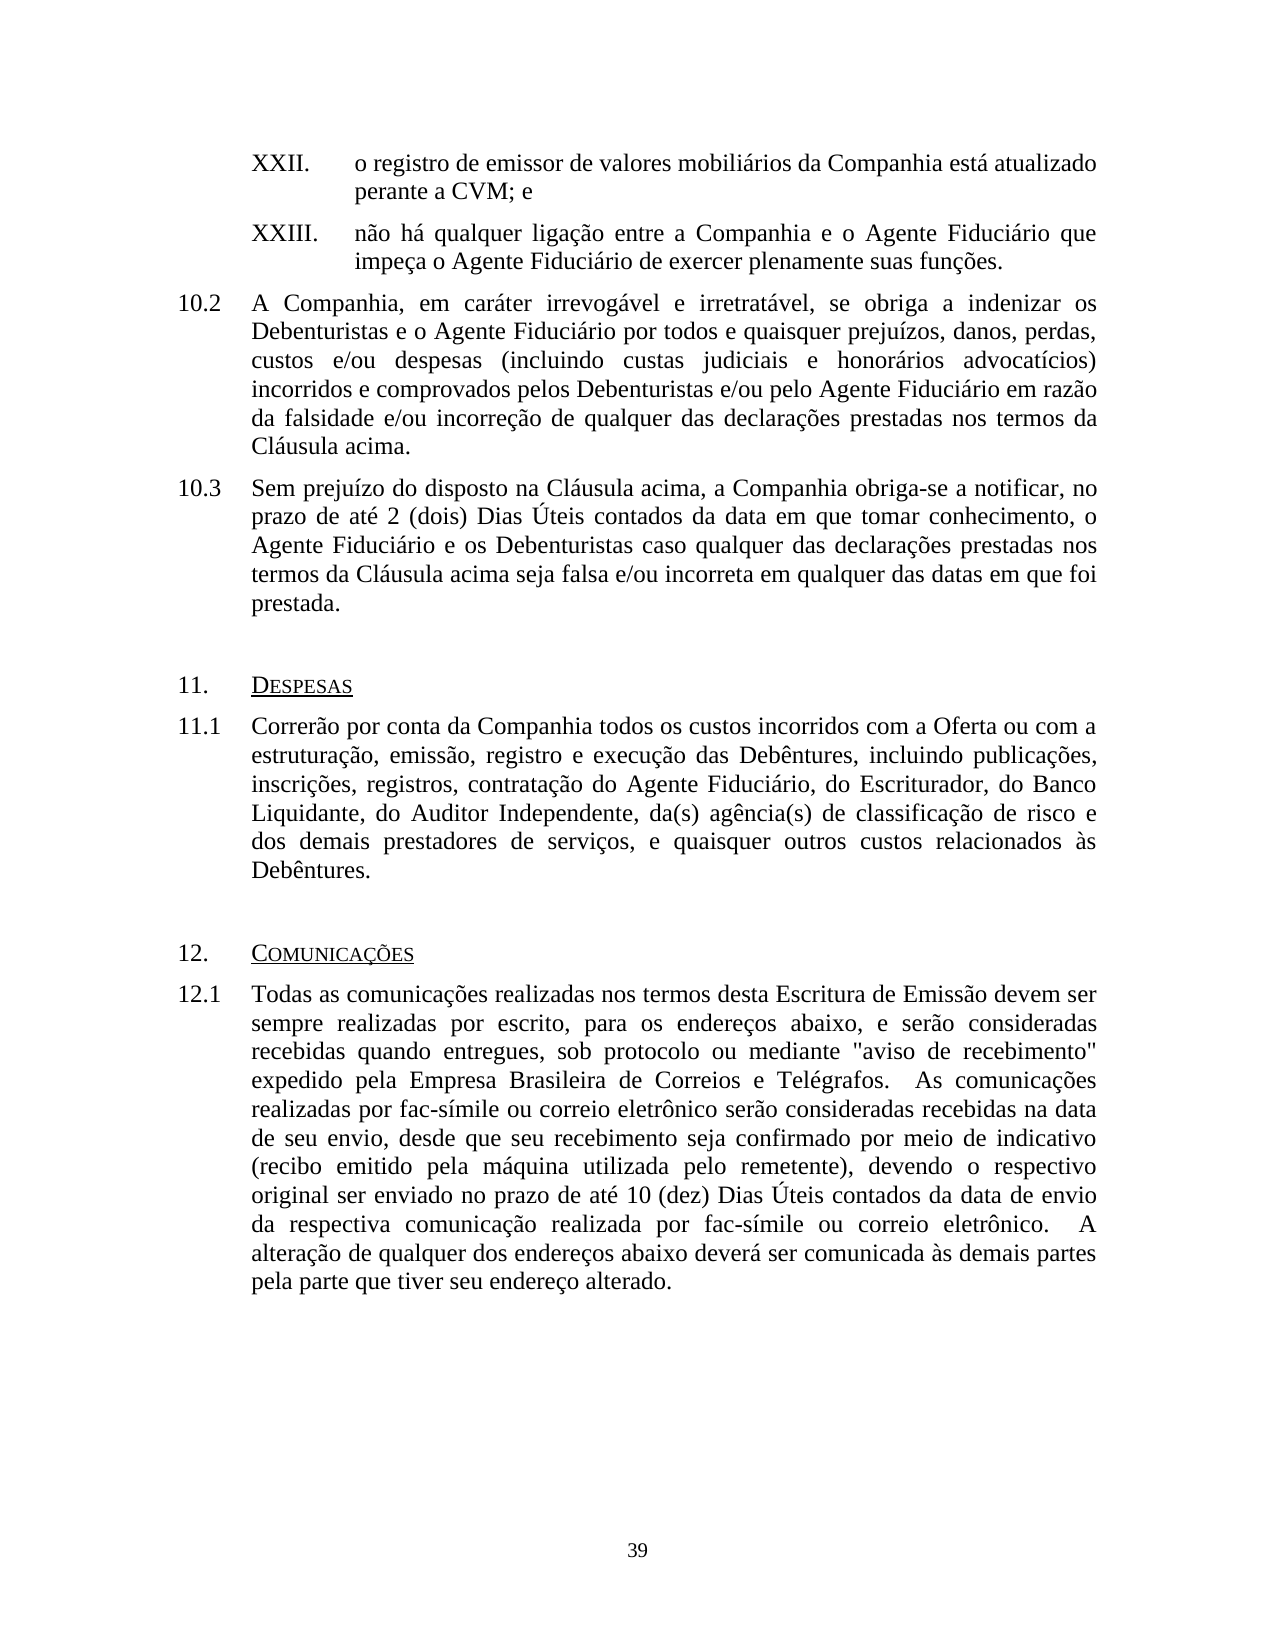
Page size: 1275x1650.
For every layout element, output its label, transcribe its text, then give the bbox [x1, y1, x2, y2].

list A Companhia, em caráter irrevogável e irretratável, se obriga a indenizar os Debenturistas e o Agente Fiduciário por todos e quaisquer prejuízos, danos, perdas, custos e/ou despesas (incluindo custas judiciais e honorários advocatícios) incorridos e comprovados pelos Debenturistas e/ou pelo Agente Fiduciário em razão da falsidade e/ou incorreção de qualquer das declarações prestadas nos termos da Cláusula 10.1 acima. [177, 288, 1098, 460]
list Correrão por conta da Companhia todos os custos incorridos com a Oferta ou com a estruturação, emissão, registro e execução das Debêntures, incluindo publicações, inscrições, registros, contratação do Agente Fiduciário, do Escriturador, do Banco Liquidante, do Auditor Independente, da(s) agência(s) de classificação de risco e dos demais prestadores de serviços, e quaisquer outros custos relacionados às Debêntures. [177, 711, 1098, 884]
list Sem prejuízo do disposto na Cláusula 10.2 acima, a Companhia obriga-se a notificar, no prazo de até 2 (dois) Dias Úteis contados da data em que tomar conhecimento, o Agente Fiduciário e os Debenturistas caso qualquer das declarações prestadas nos termos da Cláusula 10.1 acima seja falsa e/ou incorreta em qualquer das datas em que foi prestada. [177, 473, 1098, 616]
list Comunicações [177, 938, 1098, 966]
list Despesas [177, 670, 1098, 699]
list o registro de emissor de valores mobiliários da Companhia está atualizado perante a CVM; e [251, 148, 1098, 205]
list Todas as comunicações realizadas nos termos desta Escritura de Emissão devem ser sempre realizadas por escrito, para os endereços abaixo, e serão consideradas recebidas quando entregues, sob protocolo ou mediante "aviso de recebimento" expedido pela Empresa Brasileira de Correios e Telégrafos. As comunicações realizadas por fac-símile ou correio eletrônico serão consideradas recebidas na data de seu envio, desde que seu recebimento seja confirmado por meio de indicativo (recibo emitido pela máquina utilizada pelo remetente), devendo o respectivo original ser enviado no prazo de até 10 (dez) Dias Úteis contados da data de envio da respectiva comunicação realizada por fac-símile ou correio eletrônico. A alteração de qualquer dos endereços abaixo deverá ser comunicada às demais partes pela parte que tiver seu endereço alterado. [177, 979, 1098, 1295]
list não há qualquer ligação entre a Companhia e o Agente Fiduciário que impeça o Agente Fiduciário de exercer plenamente suas funções. [251, 218, 1098, 275]
